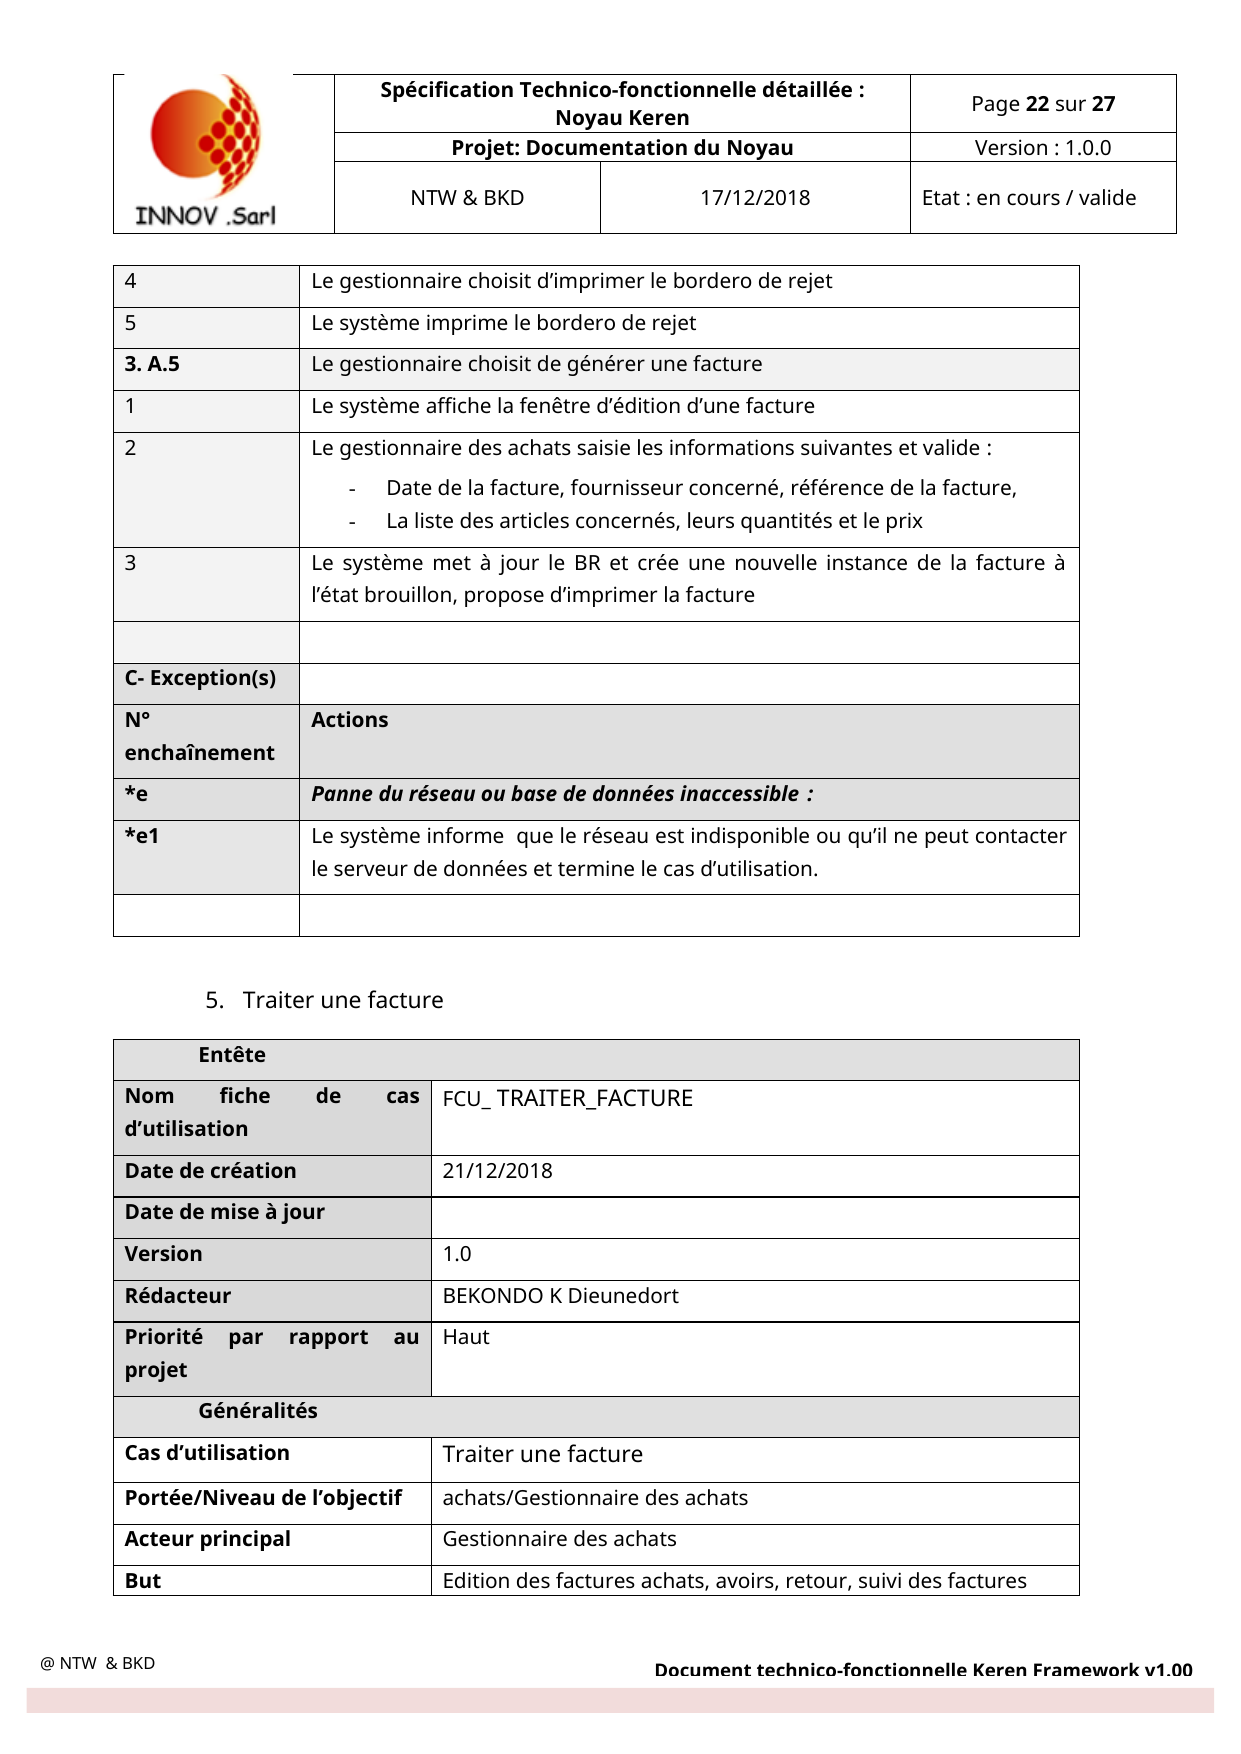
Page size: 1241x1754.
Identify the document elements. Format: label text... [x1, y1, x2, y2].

table_cell Panne du réseau ou base de données inaccessible : [300, 779, 1079, 820]
table_cell Le système imprime le bordero de rejet [300, 308, 1079, 348]
table_cell Gestionnaire des achats [432, 1525, 1079, 1565]
table_cell Actions [300, 705, 1079, 778]
table_cell Traiter une facture [432, 1438, 1079, 1482]
table_cell Le gestionnaire choisit de générer une facture [300, 349, 1079, 390]
table_cell Acteur principal [114, 1525, 431, 1565]
table_cell 2 [114, 433, 299, 547]
table_cell FCU_ TRAITER_FACTURE [432, 1081, 1079, 1155]
table_cell BEKONDO K Dieunedort [432, 1281, 1079, 1321]
table_cell 21/12/2018 [432, 1156, 1079, 1196]
table_cell Haut [432, 1323, 1079, 1396]
table_cell Le système affiche la fenêtre d’édition d’une facture [300, 391, 1079, 432]
table_cell Date de création [114, 1156, 431, 1196]
list Traiter une facture [205, 983, 1128, 1015]
table_cell Le système met à jour le BR et crée une nouvelle instance de la facture à l’état brouillon, propose d’imprimer la facture [300, 548, 1079, 621]
table_cell 5 [114, 308, 299, 348]
table_cell 1.0 [432, 1239, 1079, 1280]
table_cell [114, 895, 299, 936]
table_cell Edition des factures achats, avoirs, retour, suivi des factures [432, 1566, 1079, 1594]
table_cell [300, 664, 1079, 704]
table_cell Le gestionnaire choisit d’imprimer le bordero de rejet [300, 266, 1079, 307]
table_cell Portée/Niveau de l’objectif [114, 1483, 431, 1523]
table_cell [432, 1198, 1079, 1238]
table_cell [114, 622, 299, 662]
table_cell Priorité par rapport au projet [114, 1323, 431, 1396]
table_cell Le gestionnaire des achats saisie les informations suivantes et valide : Date de la facture, fournisseur concerné, référence de la facture, La liste des articles concernés, leurs quantités et le prix [300, 433, 1079, 547]
picture [124, 74, 293, 233]
table_cell [300, 895, 1079, 936]
table_cell Cas d’utilisation [114, 1438, 431, 1482]
table_cell 4 [114, 266, 299, 307]
table_cell Version [114, 1239, 431, 1280]
table_cell *e [114, 779, 299, 820]
table_cell Le système informe que le réseau est indisponible ou qu’il ne peut contacter le serveur de données et termine le cas d’utilisation. [300, 821, 1079, 894]
table_header Entête [114, 1040, 1079, 1080]
table_cell 3 [114, 548, 299, 621]
table_cell N° enchaînement [114, 705, 299, 778]
table_cell achats/Gestionnaire des achats [432, 1483, 1079, 1523]
table_cell 3. A.5 [114, 349, 299, 390]
table_cell [300, 622, 1079, 662]
table_cell C- Exception(s) [114, 664, 299, 704]
table_cell *e1 [114, 821, 299, 894]
table_cell Rédacteur [114, 1281, 431, 1321]
table_cell Généralités [114, 1397, 1079, 1437]
table_cell 1 [114, 391, 299, 432]
table_cell Nom fiche de cas d’utilisation [114, 1081, 431, 1155]
table_cell Date de mise à jour [114, 1198, 431, 1238]
table_cell But [114, 1566, 431, 1594]
